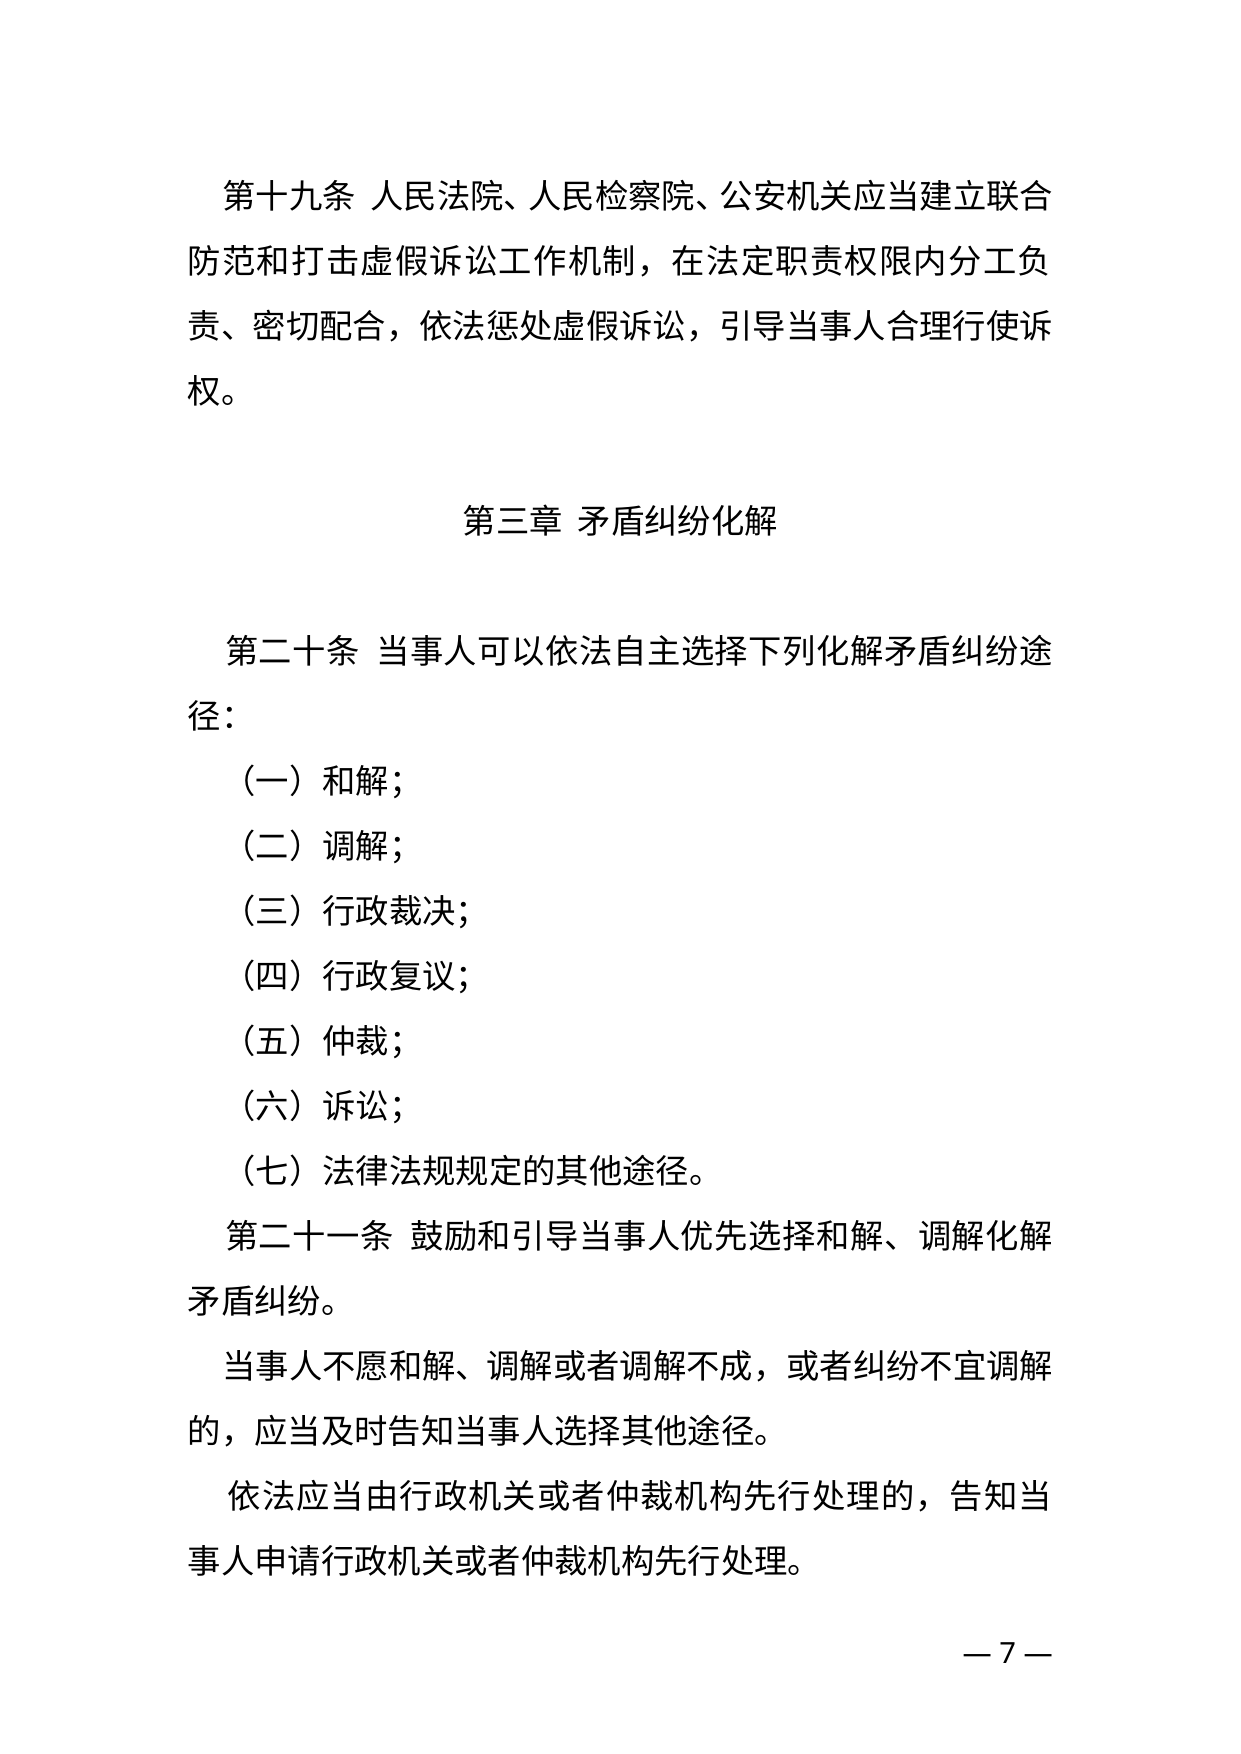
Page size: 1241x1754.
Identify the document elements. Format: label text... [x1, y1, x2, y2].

text 第二十条 当事人可以依法自主选择下列化解矛盾纠纷途径： [187, 812, 1053, 942]
text （三）行政裁决； [187, 1072, 1053, 1137]
text （五）仲裁； [187, 1202, 1053, 1267]
text （六）诉讼； [187, 1267, 1053, 1332]
text 第三章 矛盾纠纷化解 [187, 682, 1053, 747]
text （一）和解； [187, 942, 1053, 1007]
text 第二十一条 鼓励和引导当事人优先选择和解、调解化解矛盾纠纷。 [187, 1397, 1053, 1527]
text （四）行政复议； [187, 1137, 1053, 1202]
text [187, 1527, 1053, 1592]
text 人民法院应当通过巡回审判、以案说法、发布典型案例、法治公开课等形式，增强群众法治观念和规则意识，避免和减少矛盾纠纷的发生。 [187, 162, 1053, 357]
text （七）法律法规规定的其他途径。 [187, 1332, 1053, 1397]
text （二）调解； [187, 1007, 1053, 1072]
text 第十九条 人民法院、人民检察院、公安机关应当建立联合防范和打击虚假诉讼工作机制，在法定职责权限内分工负责、密切配合，依法惩处虚假诉讼，引导当事人合理行使诉权。 [187, 357, 1053, 617]
